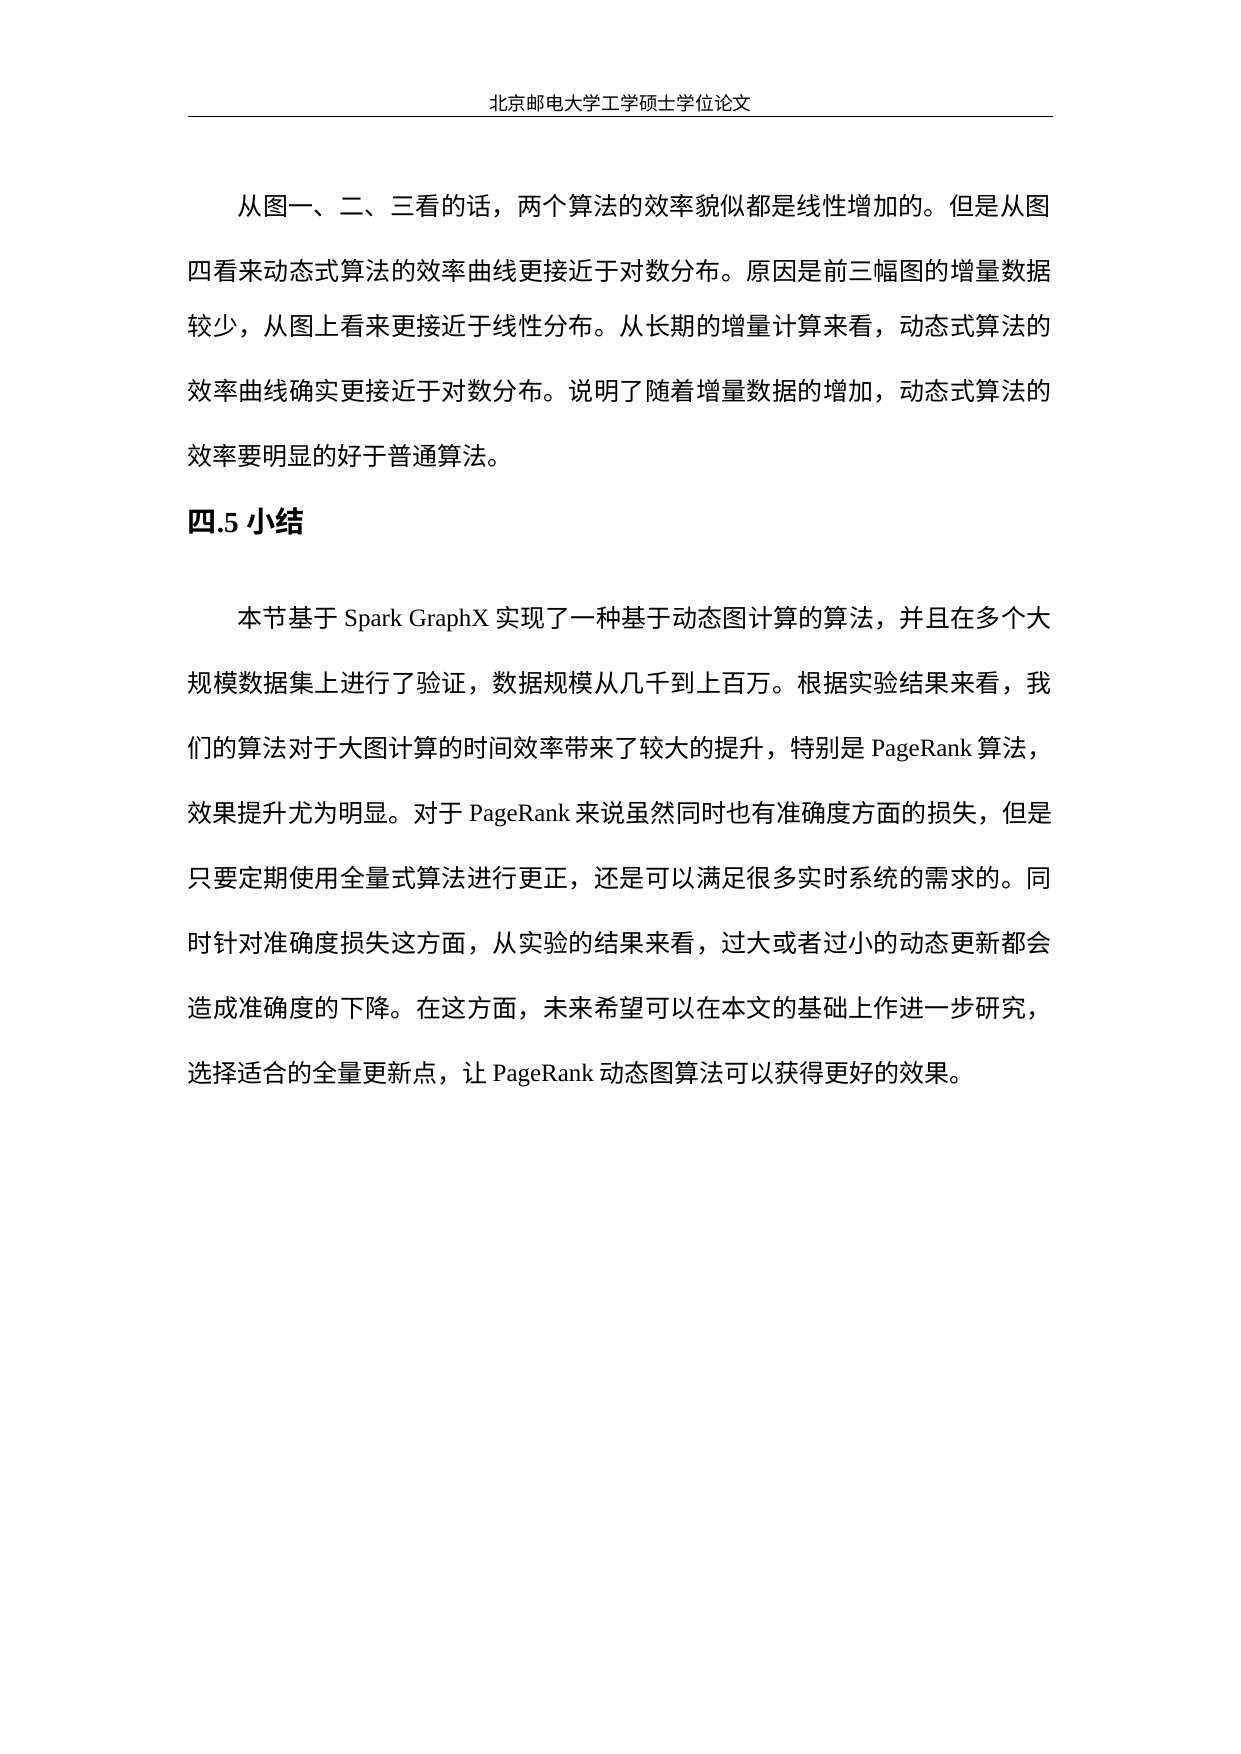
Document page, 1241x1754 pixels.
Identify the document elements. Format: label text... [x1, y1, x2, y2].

text 本节基于Spark GraphX实现了一种基于动态图计算的算法，并且在多个大规模数据集上进行了验证，数据规模从几千到上百万。根据实验结果来看，我们的算法对于大图计算的时间效率带来了较大的提升，特别是PageRank算法，效果提升尤为明显。对于PageRank来说虽然同时也有准确度方面的损失，但是只要定期使用全量式算法进行更正，还是可以满足很多实时系统的需求的。同时针对准确度损失这方面，从实验的结果来看，过大或者过小的动态更新都会造成准确度的下降。在这方面，未来希望可以在本文的基础上作进一步研究，选择适合的全量更新点，让PageRank动态图算法可以获得更好的效果。 [187, 584, 1053, 1104]
text 从图一、二、三看的话，两个算法的效率貌似都是线性增加的。但是从图四看来动态式算法的效率曲线更接近于对数分布。原因是前三幅图的增量数据较少，从图上看来更接近于线性分布。从长期的增量计算来看，动态式算法的效率曲线确实更接近于对数分布。说明了随着增量数据的增加，动态式算法的效率要明显的好于普通算法。 [187, 162, 1053, 487]
text 小结 [187, 487, 1053, 552]
